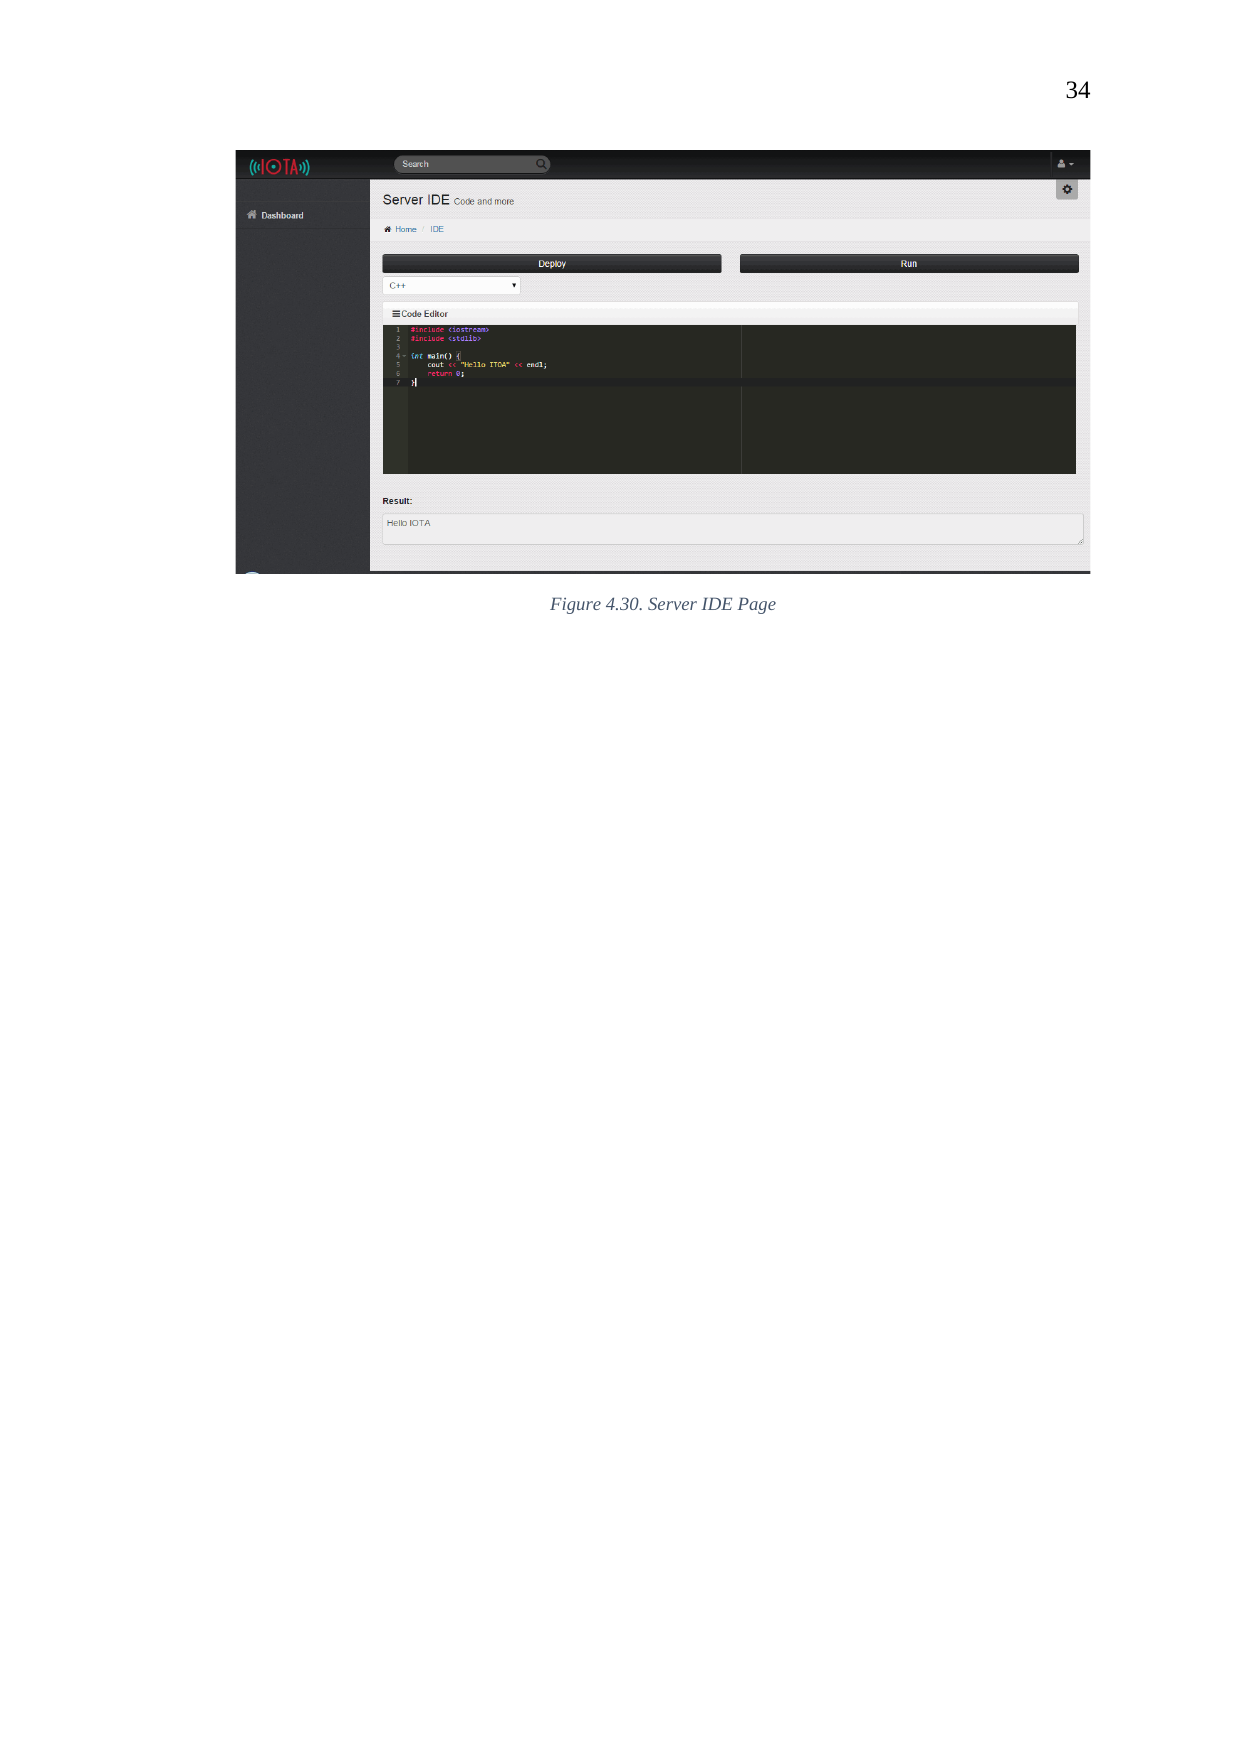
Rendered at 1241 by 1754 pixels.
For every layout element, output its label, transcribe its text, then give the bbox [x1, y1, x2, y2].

picture [235, 150, 1091, 574]
